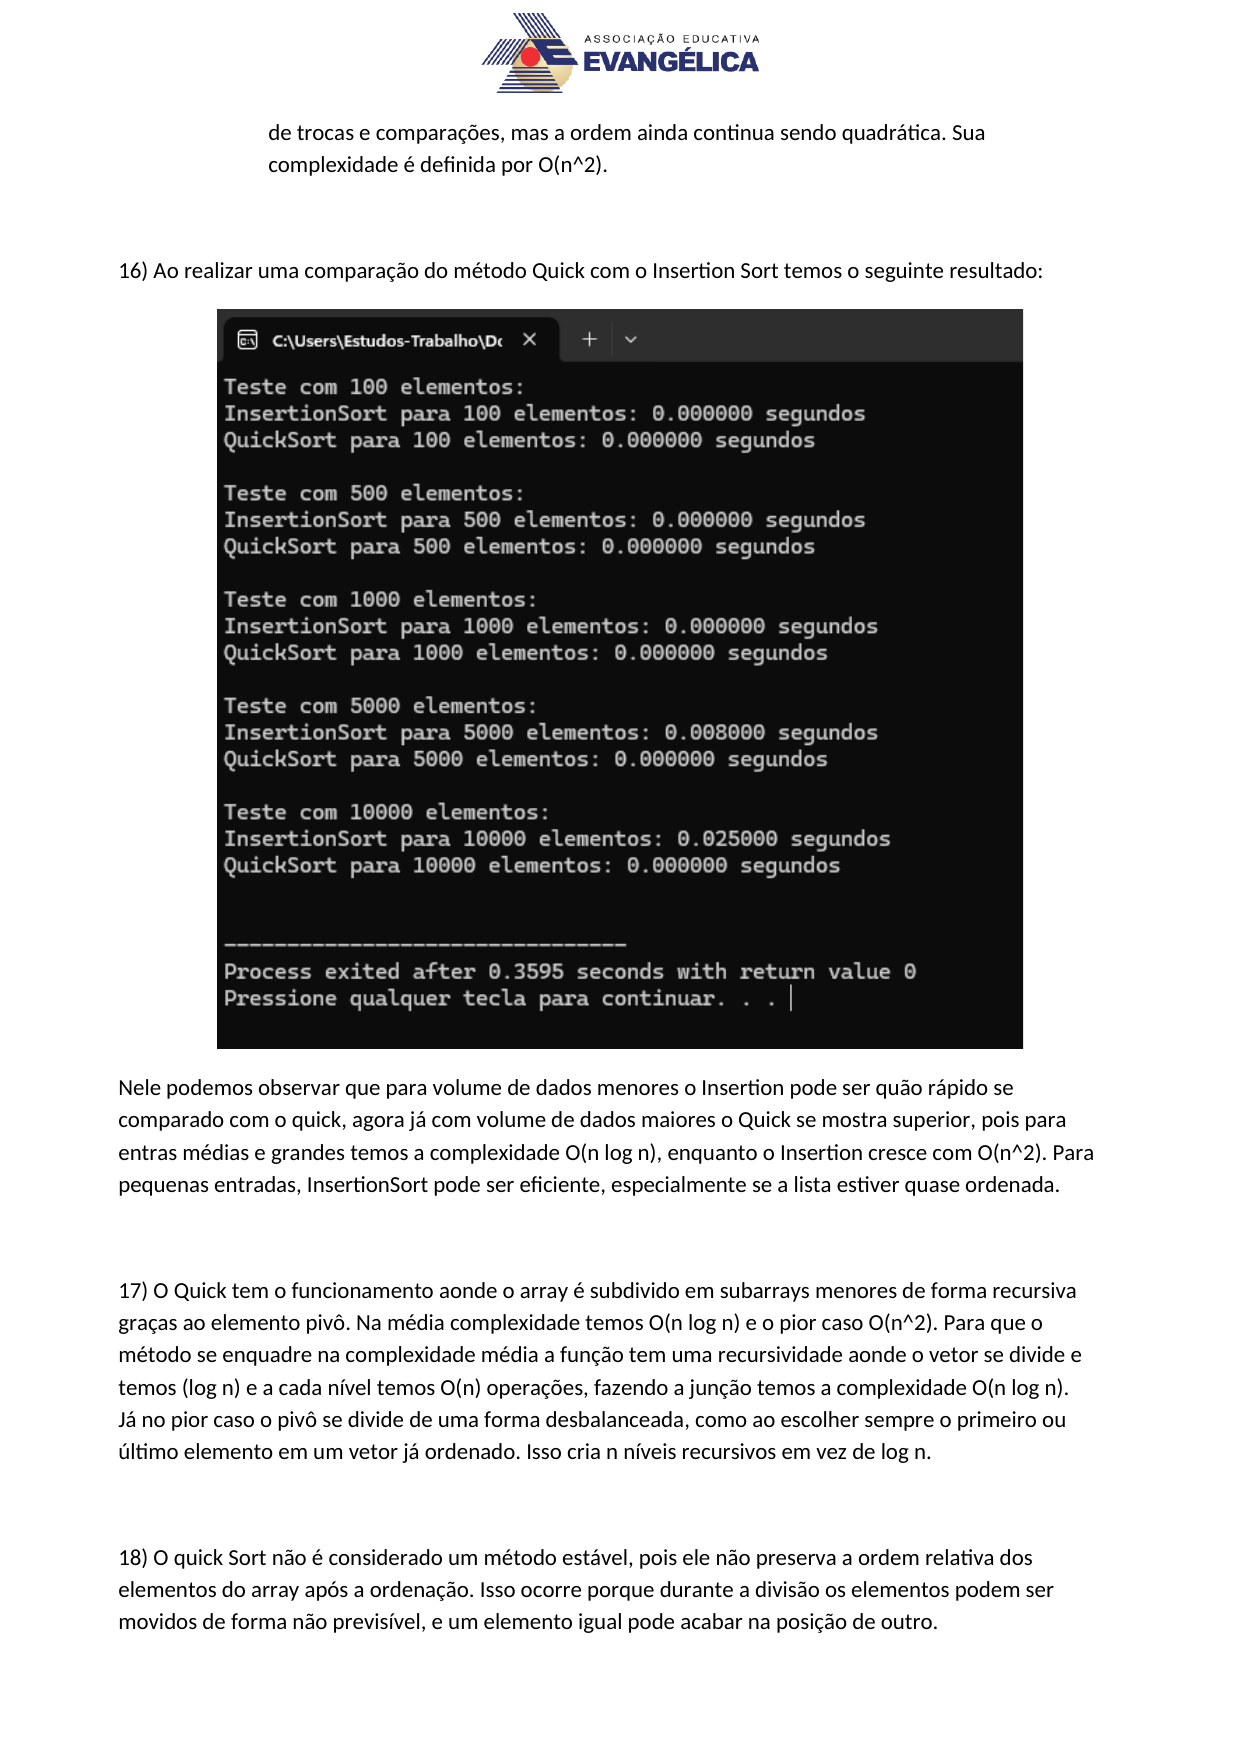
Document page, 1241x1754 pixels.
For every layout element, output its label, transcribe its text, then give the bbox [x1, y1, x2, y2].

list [231, 118, 1122, 178]
picture [217, 309, 1024, 1049]
text 17) O Quick tem o funcionamento aonde o array é subdivido em subarrays menores de forma recursiva graças ao elemento pivô. Na média complexidade temos O(n log n) e o pior caso O(n^2). Para que o método se enquadre na complexidade média a função tem uma recursividade aonde o vetor se divide e temos (log n) e a cada nível temos O(n) operações, fazendo a junção temos a complexidade O(n log n). Já no pior caso o pivô se divide de uma forma desbalanceada, como ao escolher sempre o primeiro ou último elemento em um vetor já ordenado. Isso cria n níveis recursivos em vez de log n. [118, 1276, 1122, 1465]
text 16) Ao realizar uma comparação do método Quick com o Insertion Sort temos o seguinte resultado: [118, 256, 1122, 284]
picture [481, 13, 759, 93]
text 18) O quick Sort não é considerado um método estável, pois ele não preserva a ordem relativa dos elementos do array após a ordenação. Isso ocorre porque durante a divisão os elementos podem ser movidos de forma não previsível, e um elemento igual pode acabar na posição de outro. [118, 1543, 1122, 1635]
text Nele podemos observar que para volume de dados menores o Insertion pode ser quão rápido se comparado com o quick, agora já com volume de dados maiores o Quick se mostra superior, pois para entras médias e grandes temos a complexidade O(n log n), enquanto o Insertion cresce com O(n^2). Para pequenas entradas, InsertionSort pode ser eficiente, especialmente se a lista estiver quase ordenada. [118, 1073, 1122, 1198]
